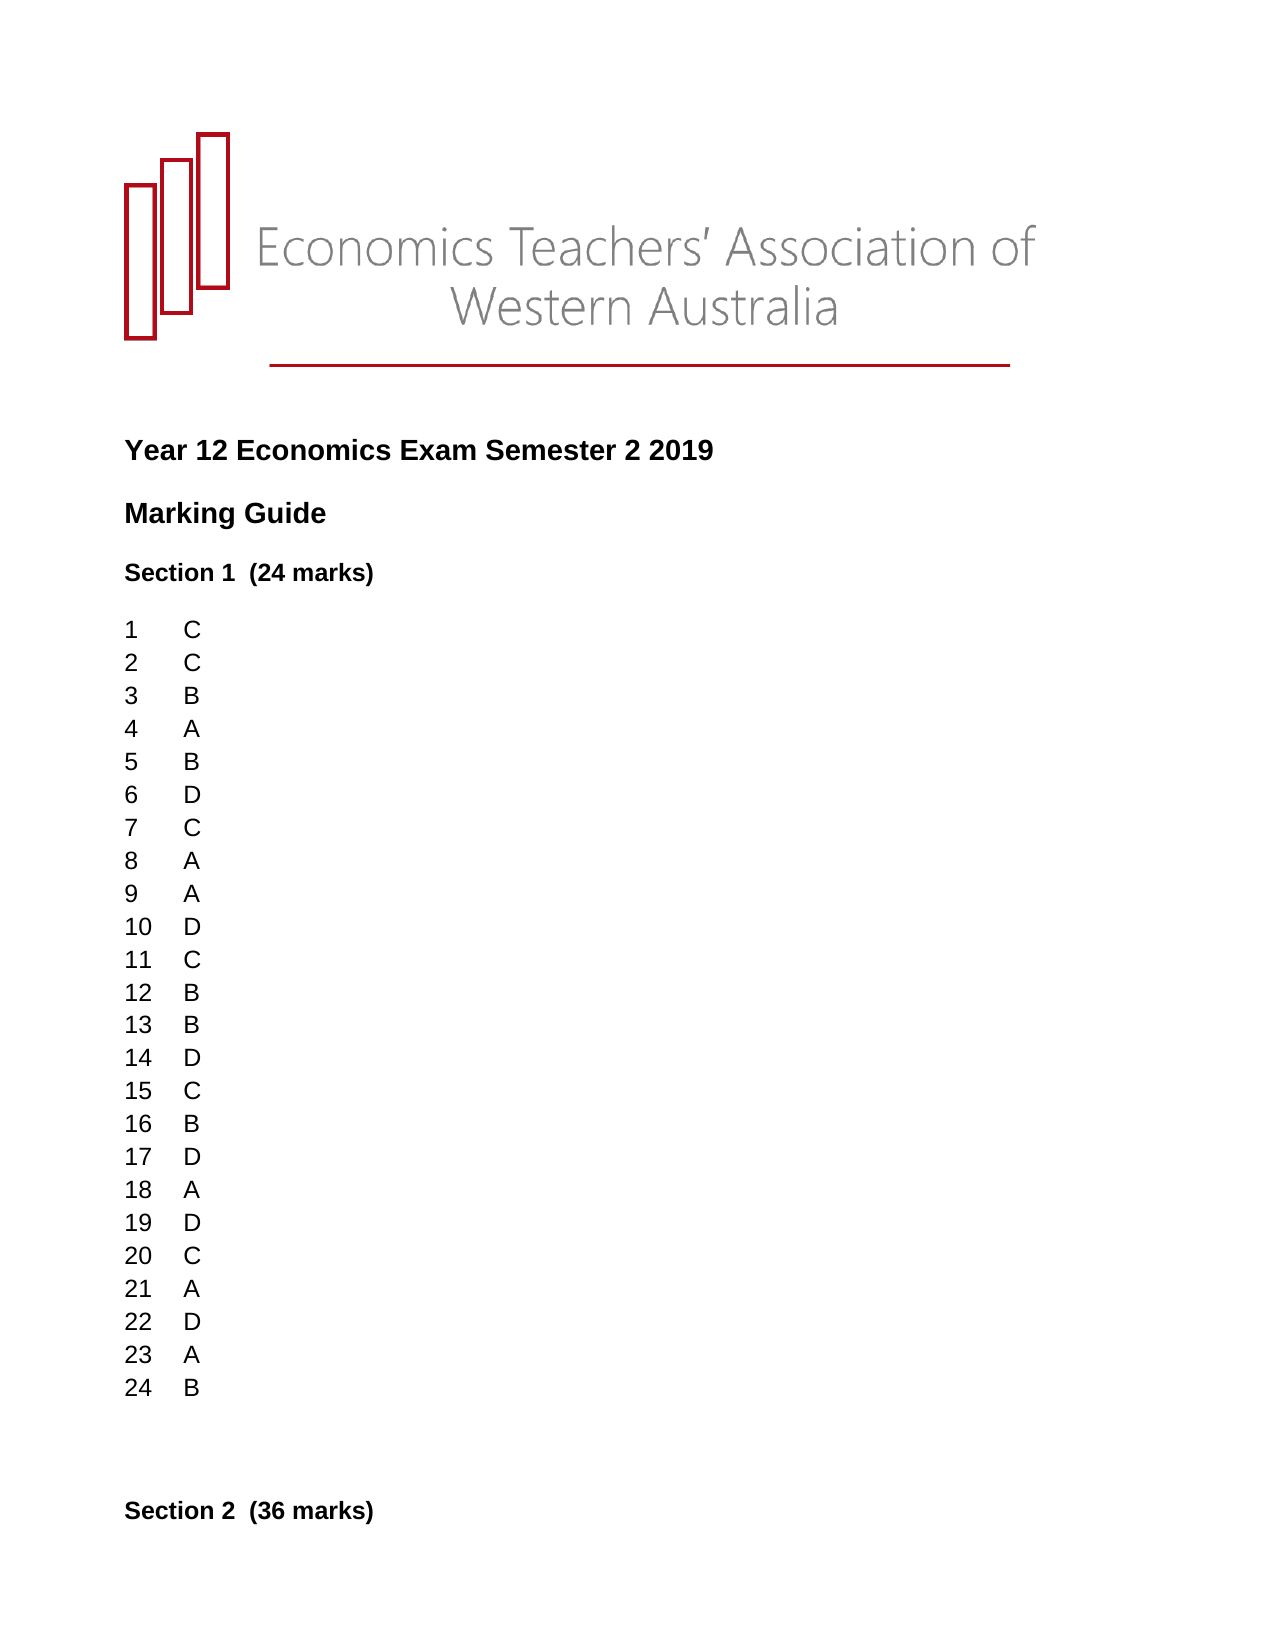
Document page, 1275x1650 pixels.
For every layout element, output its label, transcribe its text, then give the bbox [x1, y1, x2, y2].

text 18 A [124, 1175, 1151, 1204]
text Year 12 Economics Exam Semester 2 2019 [124, 433, 1151, 467]
text 1 C [124, 615, 1151, 644]
text 5 B [124, 747, 1151, 776]
text 16 B [124, 1109, 1151, 1138]
text 10 D [124, 912, 1151, 940]
text 7 C [124, 813, 1151, 842]
text 20 C [124, 1241, 1151, 1269]
text 6 D [124, 780, 1151, 809]
picture [124, 132, 1079, 367]
text 22 D [124, 1307, 1151, 1335]
text Marking Guide [124, 496, 1151, 529]
text 14 D [124, 1043, 1151, 1072]
text Section 1 (24 marks) [124, 558, 1151, 587]
text 23 A [124, 1339, 1151, 1368]
text Section 2 (36 marks) [124, 1496, 1151, 1524]
text 24 B [124, 1372, 1151, 1401]
text 21 A [124, 1274, 1151, 1302]
text 15 C [124, 1076, 1151, 1105]
text 9 A [124, 879, 1151, 907]
text 13 B [124, 1010, 1151, 1039]
text 17 D [124, 1142, 1151, 1171]
text 11 C [124, 944, 1151, 973]
text 19 D [124, 1208, 1151, 1237]
text 2 C [124, 648, 1151, 677]
text 8 A [124, 846, 1151, 874]
text 3 B [124, 681, 1151, 710]
text 4 A [124, 714, 1151, 743]
text 12 B [124, 977, 1151, 1006]
